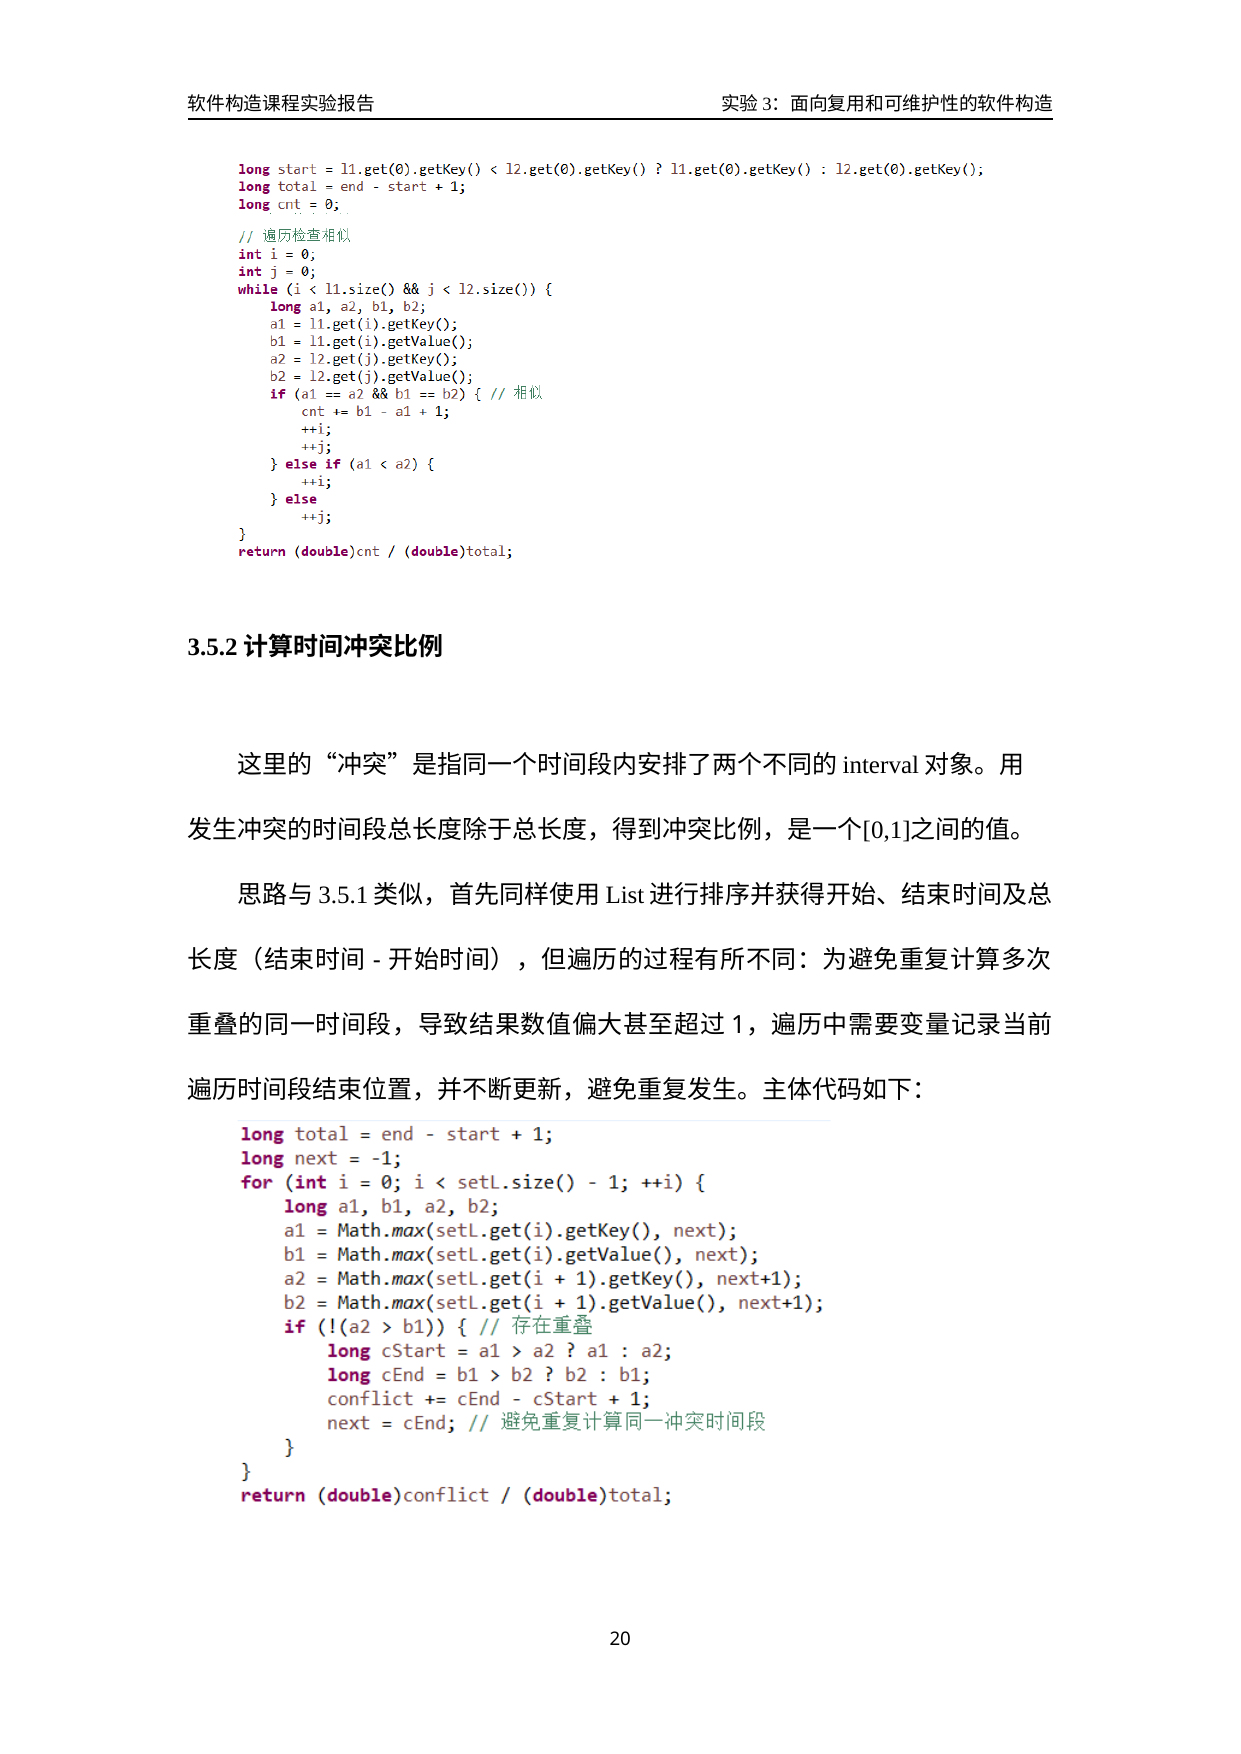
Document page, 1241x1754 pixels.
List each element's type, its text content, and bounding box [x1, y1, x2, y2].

text 思路与3.5.1类似，首先同样使用List进行排序并获得开始、结束时间及总长度（结束时间 - 开始时间），但遍历的过程有所不同：为避免重复计算多次重叠的同一时间段，导致结果数值偏大甚至超过1，遍历中需要变量记录当前遍历时间段结束位置，并不断更新，避免重复发生。主体代码如下： [187, 860, 1053, 1120]
picture [237, 162, 1035, 214]
picture [237, 227, 1035, 559]
text 发生冲突的时间段总长度除于总长度，得到冲突比例，是一个[0,1]之间的值。 [187, 795, 1053, 860]
picture [237, 1120, 831, 1510]
text 这里的“冲突”是指同一个时间段内安排了两个不同的interval对象。用 [187, 730, 1053, 795]
subtitle 计算时间冲突比例 [187, 612, 1053, 677]
